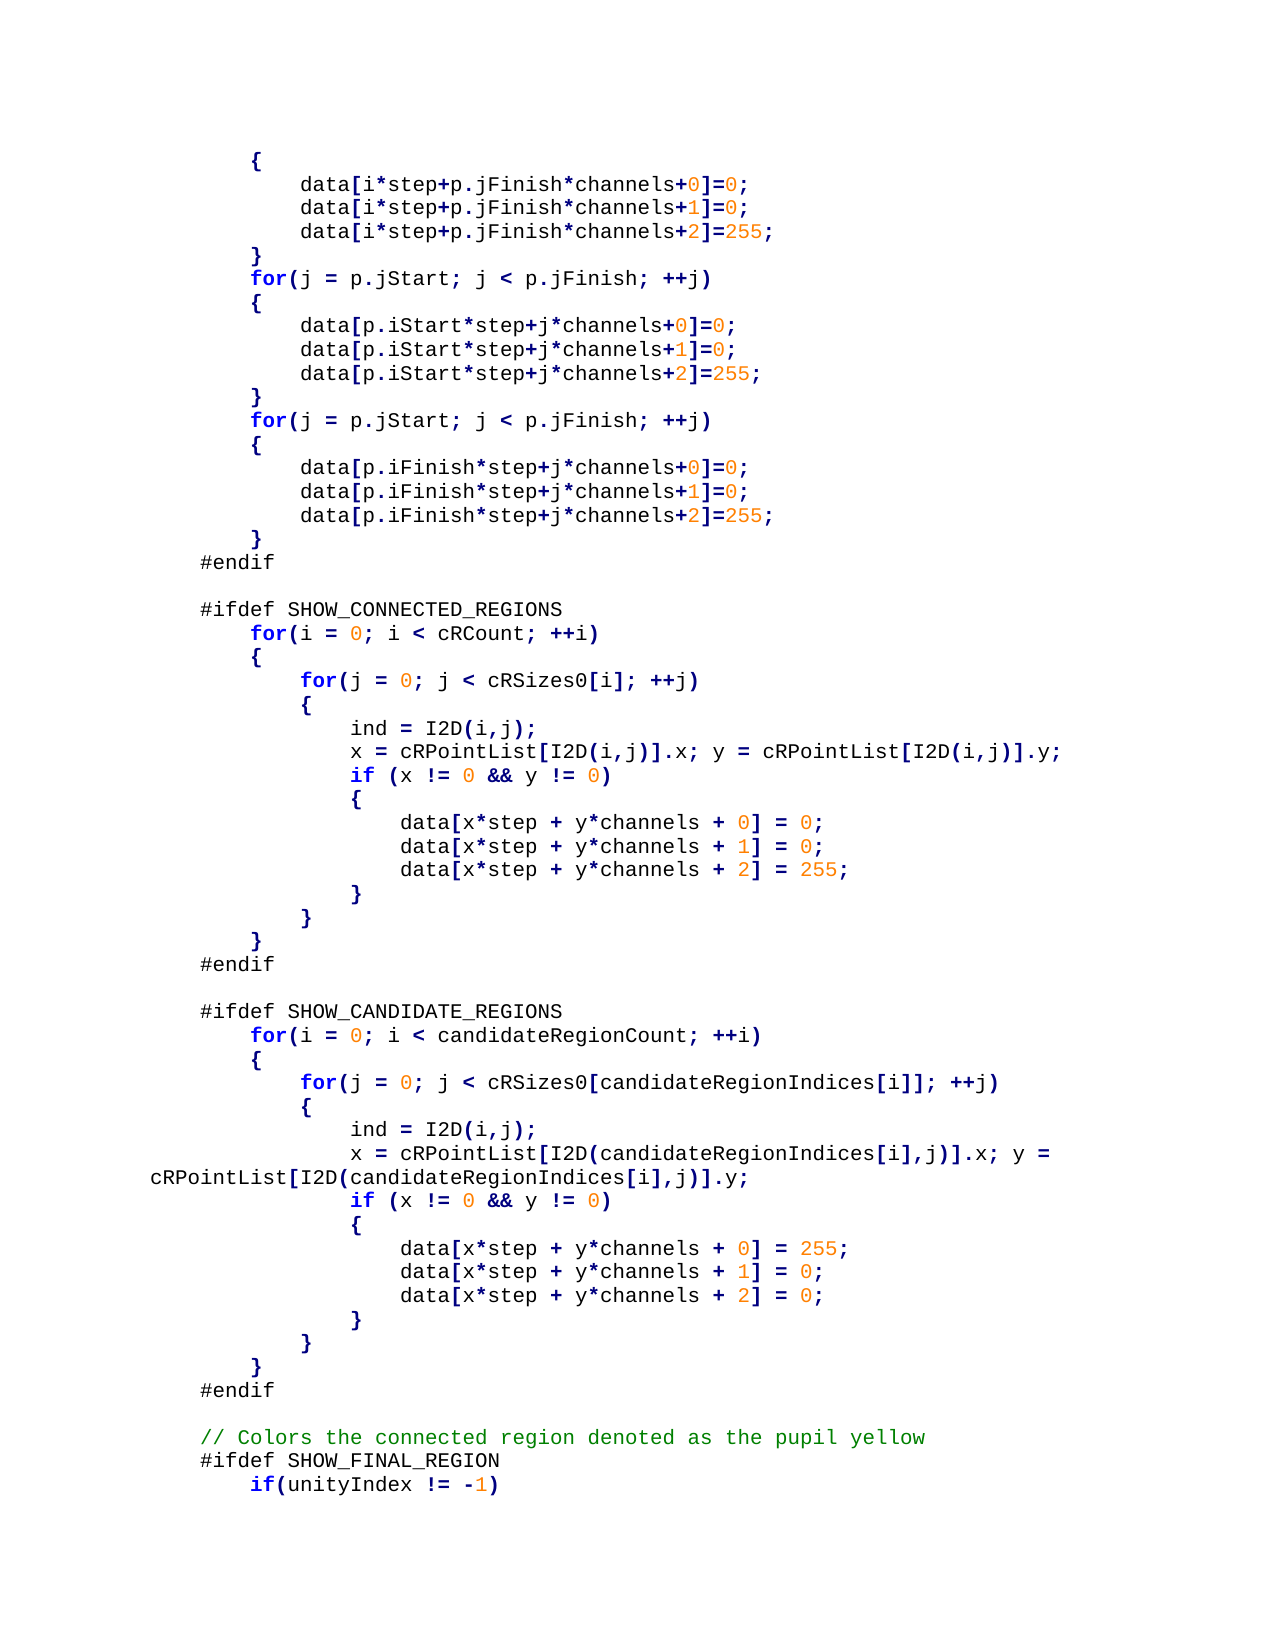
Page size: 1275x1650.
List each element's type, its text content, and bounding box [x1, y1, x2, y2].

text { [150, 694, 1125, 717]
text } [150, 907, 1125, 930]
text } [150, 386, 1125, 410]
text data[x*step + y*channels + 2] = 255; [150, 859, 1125, 883]
text data[p.iFinish*step+j*channels+0]=0; [150, 457, 1125, 481]
text } [150, 1309, 1125, 1332]
text data[x*step + y*channels + 0] = 255; [150, 1238, 1125, 1261]
text { [150, 1048, 1125, 1072]
text data[i*step+p.jFinish*channels+1]=0; [150, 197, 1125, 221]
text #endif [150, 1379, 1125, 1403]
text data[p.iStart*step+j*channels+1]=0; [150, 339, 1125, 363]
text #ifdef SHOW_FINAL_REGION [150, 1451, 1125, 1474]
text x = cRPointList[I2D(i,j)].x; y = cRPointList[I2D(i,j)].y; [150, 741, 1125, 765]
text for(i = 0; i < candidateRegionCount; ++i) [150, 1025, 1125, 1048]
text #endif [150, 552, 1125, 576]
text } [150, 1332, 1125, 1356]
text for(j = p.jStart; j < p.jFinish; ++j) [150, 410, 1125, 434]
text for(j = 0; j < cRSizes0[candidateRegionIndices[i]]; ++j) [150, 1072, 1125, 1096]
text #endif [150, 954, 1125, 978]
text { [150, 292, 1125, 316]
text } [150, 1356, 1125, 1379]
text { [150, 647, 1125, 670]
text } [150, 930, 1125, 954]
text { [150, 788, 1125, 812]
text data[x*step + y*channels + 1] = 0; [150, 836, 1125, 859]
text // Colors the connected region denoted as the pupil yellow [150, 1427, 1125, 1451]
text if (x != 0 && y != 0) [150, 765, 1125, 788]
text data[i*step+p.jFinish*channels+2]=255; [150, 221, 1125, 244]
text } [150, 528, 1125, 552]
text ind = I2D(i,j); [150, 1119, 1125, 1143]
text } [150, 883, 1125, 907]
text for(j = 0; j < cRSizes0[i]; ++j) [150, 670, 1125, 694]
text if(unityIndex != -1) [150, 1474, 1125, 1498]
text x = cRPointList[I2D(candidateRegionIndices[i],j)].x; y = cRPointList[I2D(candidateRegionIndices[i],j)].y; [150, 1143, 1125, 1190]
text data[p.iStart*step+j*channels+0]=0; [150, 316, 1125, 339]
text for(j = p.jStart; j < p.jFinish; ++j) [150, 268, 1125, 292]
text data[i*step+p.jFinish*channels+0]=0; [150, 174, 1125, 197]
text { [150, 1214, 1125, 1238]
text data[x*step + y*channels + 0] = 0; [150, 812, 1125, 836]
text data[x*step + y*channels + 2] = 0; [150, 1285, 1125, 1309]
text #ifdef SHOW_CONNECTED_REGIONS [150, 599, 1125, 623]
text { [150, 1096, 1125, 1119]
text } [150, 244, 1125, 268]
text data[p.iStart*step+j*channels+2]=255; [150, 363, 1125, 386]
text for(i = 0; i < cRCount; ++i) [150, 623, 1125, 647]
text data[p.iFinish*step+j*channels+1]=0; [150, 481, 1125, 505]
text { [150, 150, 1125, 174]
text data[p.iFinish*step+j*channels+2]=255; [150, 505, 1125, 528]
text ind = I2D(i,j); [150, 717, 1125, 741]
text if (x != 0 && y != 0) [150, 1190, 1125, 1214]
text data[x*step + y*channels + 1] = 0; [150, 1261, 1125, 1285]
text { [150, 434, 1125, 457]
text #ifdef SHOW_CANDIDATE_REGIONS [150, 1001, 1125, 1025]
